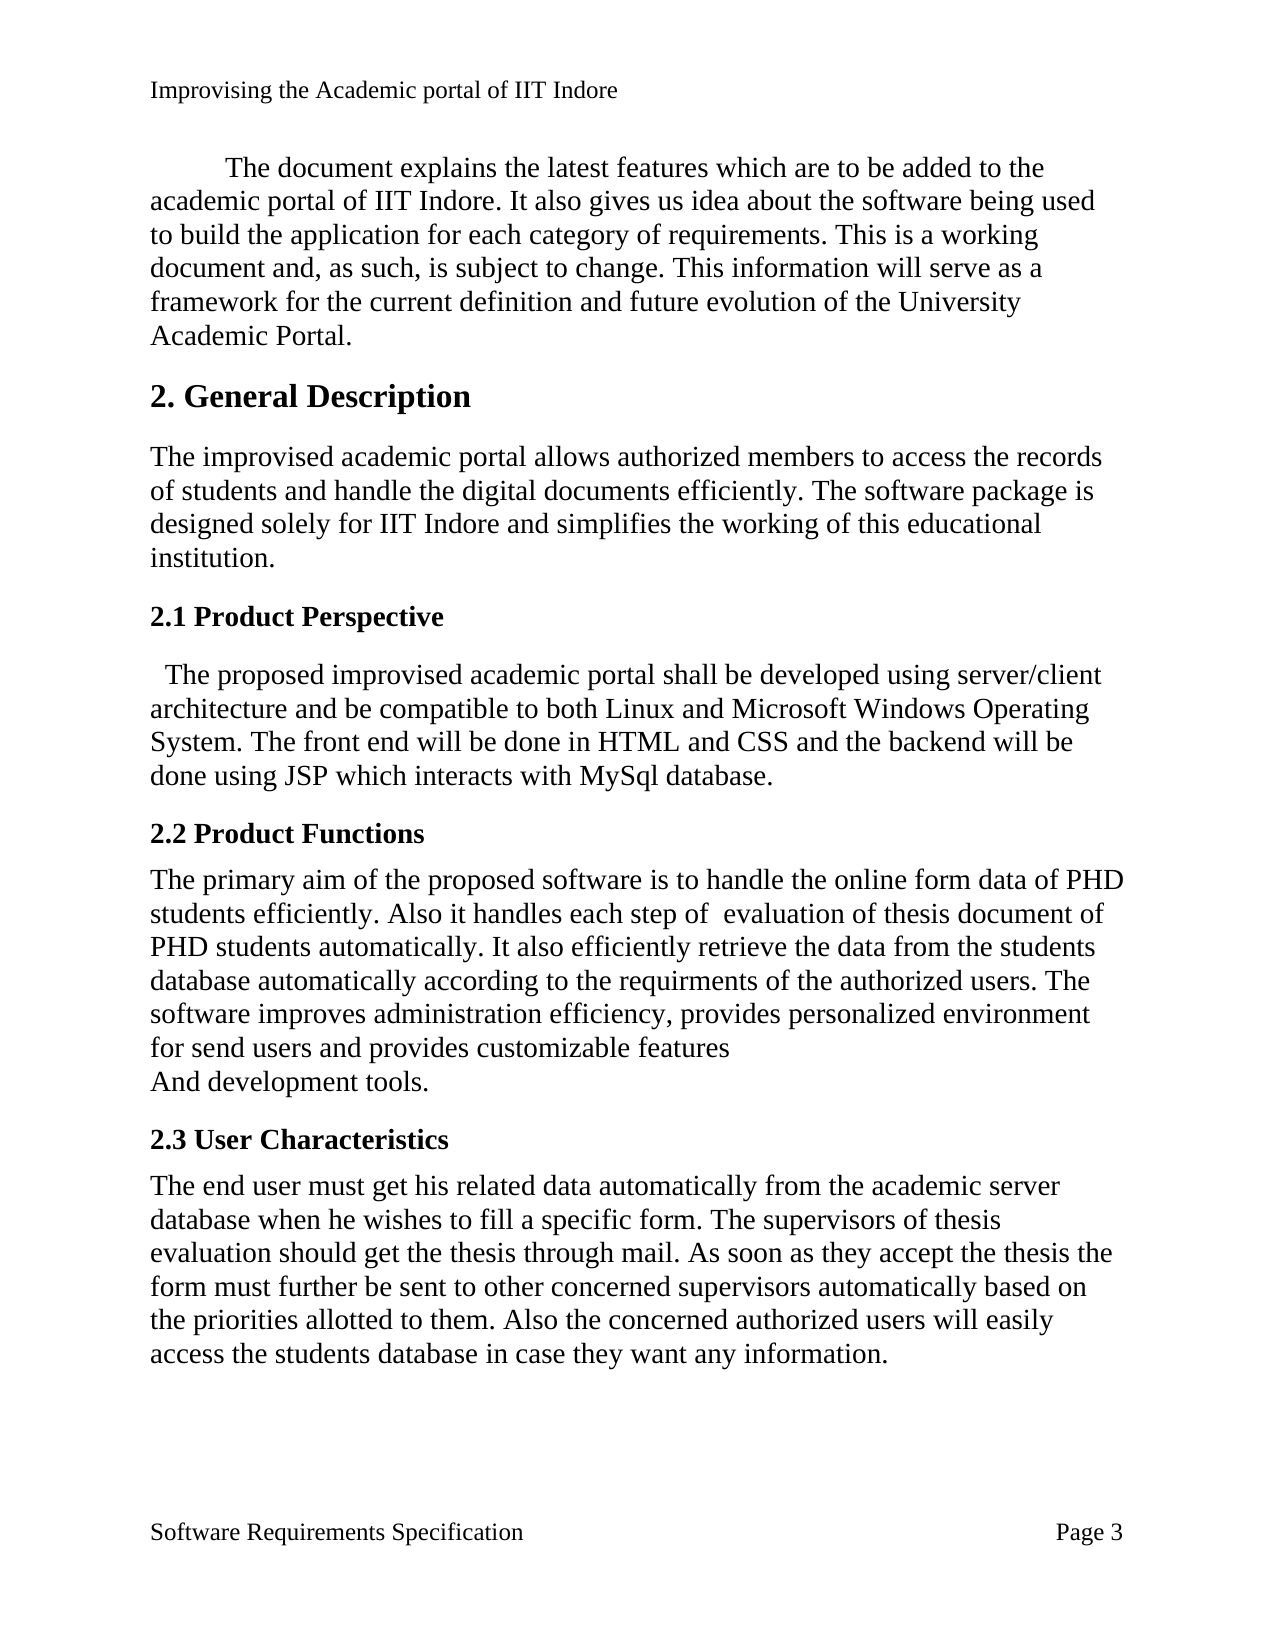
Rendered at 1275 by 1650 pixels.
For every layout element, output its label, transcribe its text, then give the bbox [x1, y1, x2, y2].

subtitle 2. General Description [150, 376, 1125, 414]
subtitle The proposed improvised academic portal shall be developed using server/client architecture and be compatible to both Linux and Microsoft Windows Operating System. The front end will be done in HTML and CSS and the backend will be done using JSP which interacts with MySql database. [150, 657, 1125, 791]
text The primary aim of the proposed software is to handle the online form data of PHD students efficiently. Also it handles each step of evaluation of thesis document of PHD students automatically. It also efficiently retrieve the data from the students database automatically according to the requirments of the authorized users. The software improves administration efficiency, provides personalized environment for send users and provides customizable features [150, 862, 1125, 1064]
subtitle 2.2 Product Functions [150, 816, 1125, 850]
subtitle 2.1 Product Perspective [150, 599, 1125, 632]
subtitle The document explains the latest features which are to be added to the academic portal of IIT Indore. It also gives us idea about the software being used to build the application for each category of requirements. This is a working document and, as such, is subject to change. This information will serve as a framework for the current definition and future evolution of the University Academic Portal. [150, 150, 1125, 351]
subtitle 2.3 User Characteristics [150, 1122, 1125, 1156]
text And development tools. [150, 1064, 1125, 1097]
subtitle The improvised academic portal allows authorized members to access the records of students and handle the digital documents efficiently. The software package is designed solely for IIT Indore and simplifies the working of this educational institution. [150, 439, 1125, 574]
text The end user must get his related data automatically from the academic server database when he wishes to fill a specific form. The supervisors of thesis evaluation should get the thesis through mail. As soon as they accept the thesis the form must further be sent to other concerned supervisors automatically based on the priorities allotted to them. Also the concerned authorized users will easily access the students database in case they want any information. [150, 1168, 1125, 1369]
